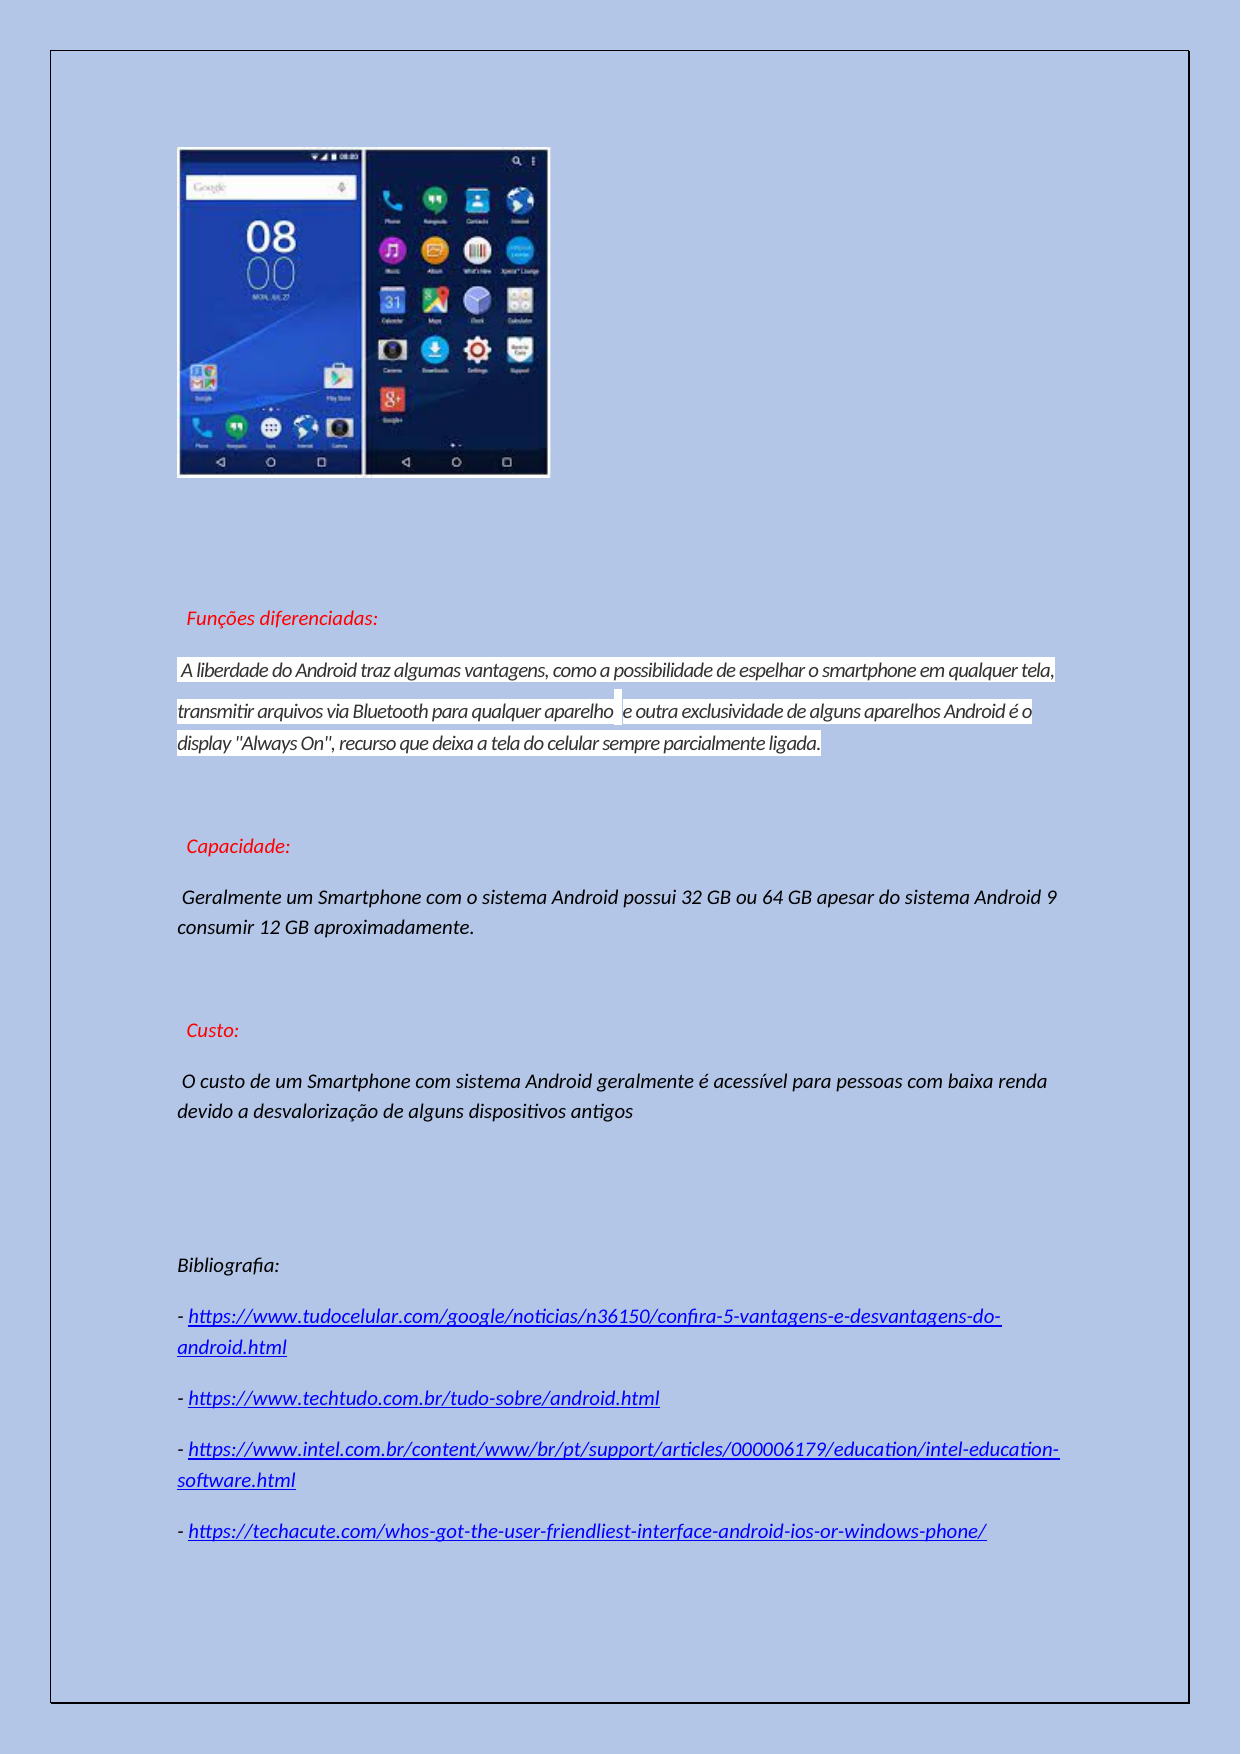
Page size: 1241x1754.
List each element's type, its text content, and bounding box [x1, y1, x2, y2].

text Capacidade: [177, 833, 1062, 858]
text - https://www.intel.com.br/content/www/br/pt/support/articles/000006179/education/intel-education-software.html [177, 1437, 1062, 1492]
text Funções diferenciadas: [177, 606, 1062, 631]
text Geralmente um Smartphone com o sistema Android possui 32 GB ou 64 GB apesar do sistema Android 9 consumir 12 GB aproximadamente. [177, 884, 1062, 940]
text Custo: [177, 1017, 1062, 1042]
text - https://www.tudocelular.com/google/noticias/n36150/confira-5-vantagens-e-desvantagens-do-android.html [177, 1304, 1062, 1359]
text Bibliografia: [177, 1252, 1062, 1278]
text A liberdade do Android traz algumas vantagens, como a possibilidade de espelhar o smartphone em qualquer tela, transmitir arquivos via Bluetooth para qualquer aparelho e outra exclusividade de alguns aparelhos Android é o display "Always On", recurso que deixa a tela do celular sempre parcialmente ligada. [177, 657, 1062, 756]
picture [177, 147, 551, 478]
text - https://www.techtudo.com.br/tudo-sobre/android.html [177, 1385, 1062, 1411]
text O custo de um Smartphone com sistema Android geralmente é acessível para pessoas com baixa renda devido a desvalorização de alguns dispositivos antigos [177, 1068, 1062, 1124]
text - https://techacute.com/whos-got-the-user-friendliest-interface-android-ios-or-windows-phone/ [177, 1518, 1062, 1544]
